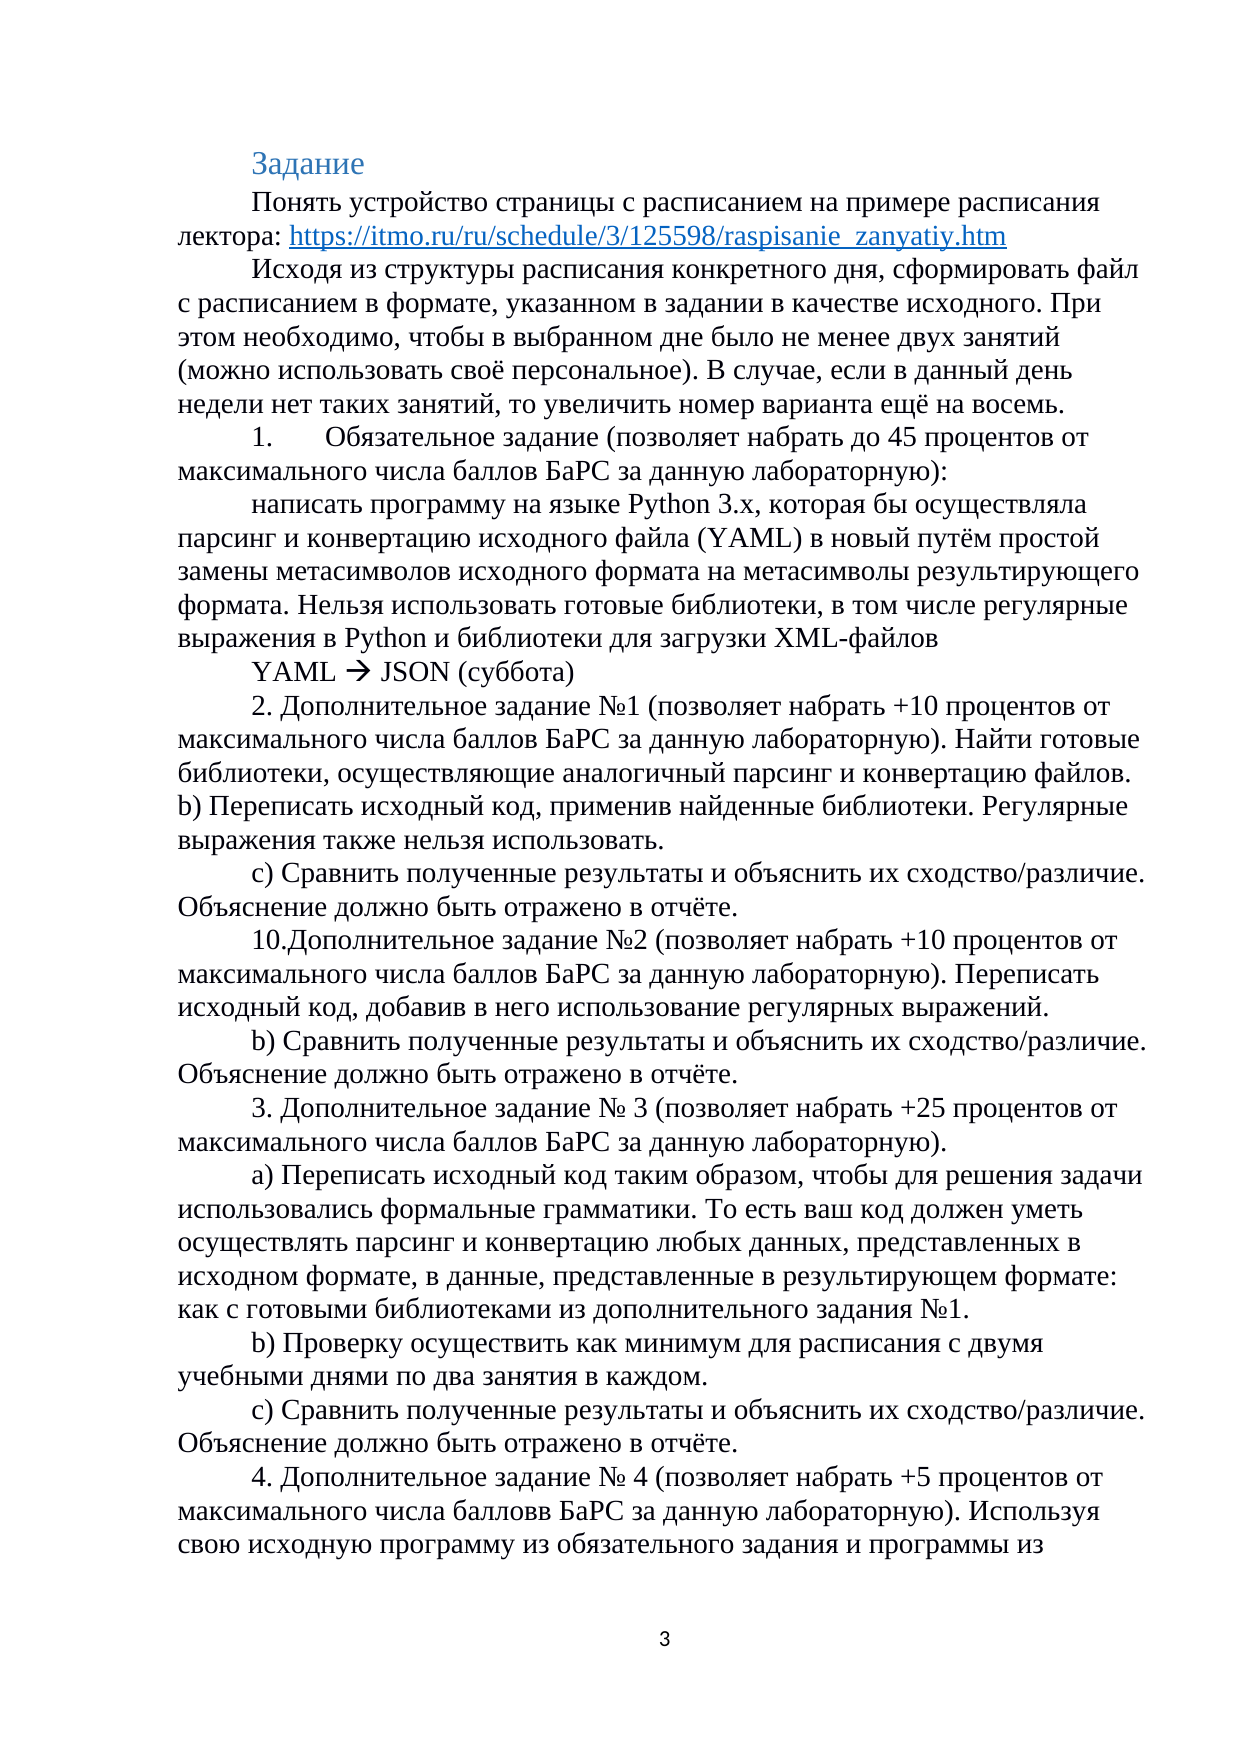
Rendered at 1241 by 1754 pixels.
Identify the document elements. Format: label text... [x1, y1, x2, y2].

text b) Проверку осуществить как минимум для расписания с двумя учебными днями по два занятия в каждом. [177, 1325, 1152, 1392]
text Понять устройство страницы с расписанием на примере расписания лектора: https://itmo.ru/ru/schedule/3/125598/raspisanie_zanyatiy.htm [177, 184, 1152, 252]
list YAML JSON (суббота) [177, 654, 1152, 688]
text c) Сравнить полученные результаты и объяснить их сходство/различие. Объяснение должно быть отражено в отчёте. [177, 855, 1152, 922]
text с) Сравнить полученные результаты и объяснить их сходство/различие. Объяснение должно быть отражено в отчёте. [177, 1392, 1152, 1459]
text 2. Дополнительное задание №1 (позволяет набрать +10 процентов от максимального числа баллов БаРС за данную лабораторную). Найти готовые библиотеки, осуществляющие аналогичный парсинг и конвертацию файлов. b) Переписать исходный код, применив найденные библиотеки. Регулярные выражения также нельзя использовать. [177, 688, 1152, 855]
subtitle Задание [177, 143, 1152, 181]
list написать программу на языке Python 3.x, которая бы осуществляла парсинг и конвертацию исходного файла (YAML) в новый путём простой замены метасимволов исходного формата на метасимволы результирующего формата. Нельзя использовать готовые библиотеки, в том числе регулярные выражения в Python и библиотеки для загрузки XML-файлов [177, 486, 1152, 654]
text 10.Дополнительное задание №2 (позволяет набрать +10 процентов от максимального числа баллов БаРС за данную лабораторную). Переписать исходный код, добавив в него использование регулярных выражений. [177, 922, 1152, 1023]
text Исходя из структуры расписания конкретного дня, сформировать файл с расписанием в формате, указанном в задании в качестве исходного. При этом необходимо, чтобы в выбранном дне было не менее двух занятий (можно использовать своё персональное). В случае, если в данный день недели нет таких занятий, то увеличить номер варианта ещё на восемь. [177, 252, 1152, 419]
text 3. Дополнительное задание № 3 (позволяет набрать +25 процентов от максимального числа баллов БаРС за данную лабораторную). [177, 1090, 1152, 1157]
list Обязательное задание (позволяет набрать до 45 процентов от максимального числа баллов БаРС за данную лабораторную): [177, 419, 1152, 486]
text b) Сравнить полученные результаты и объяснить их сходство/различие. Объяснение должно быть отражено в отчёте. [177, 1023, 1152, 1090]
